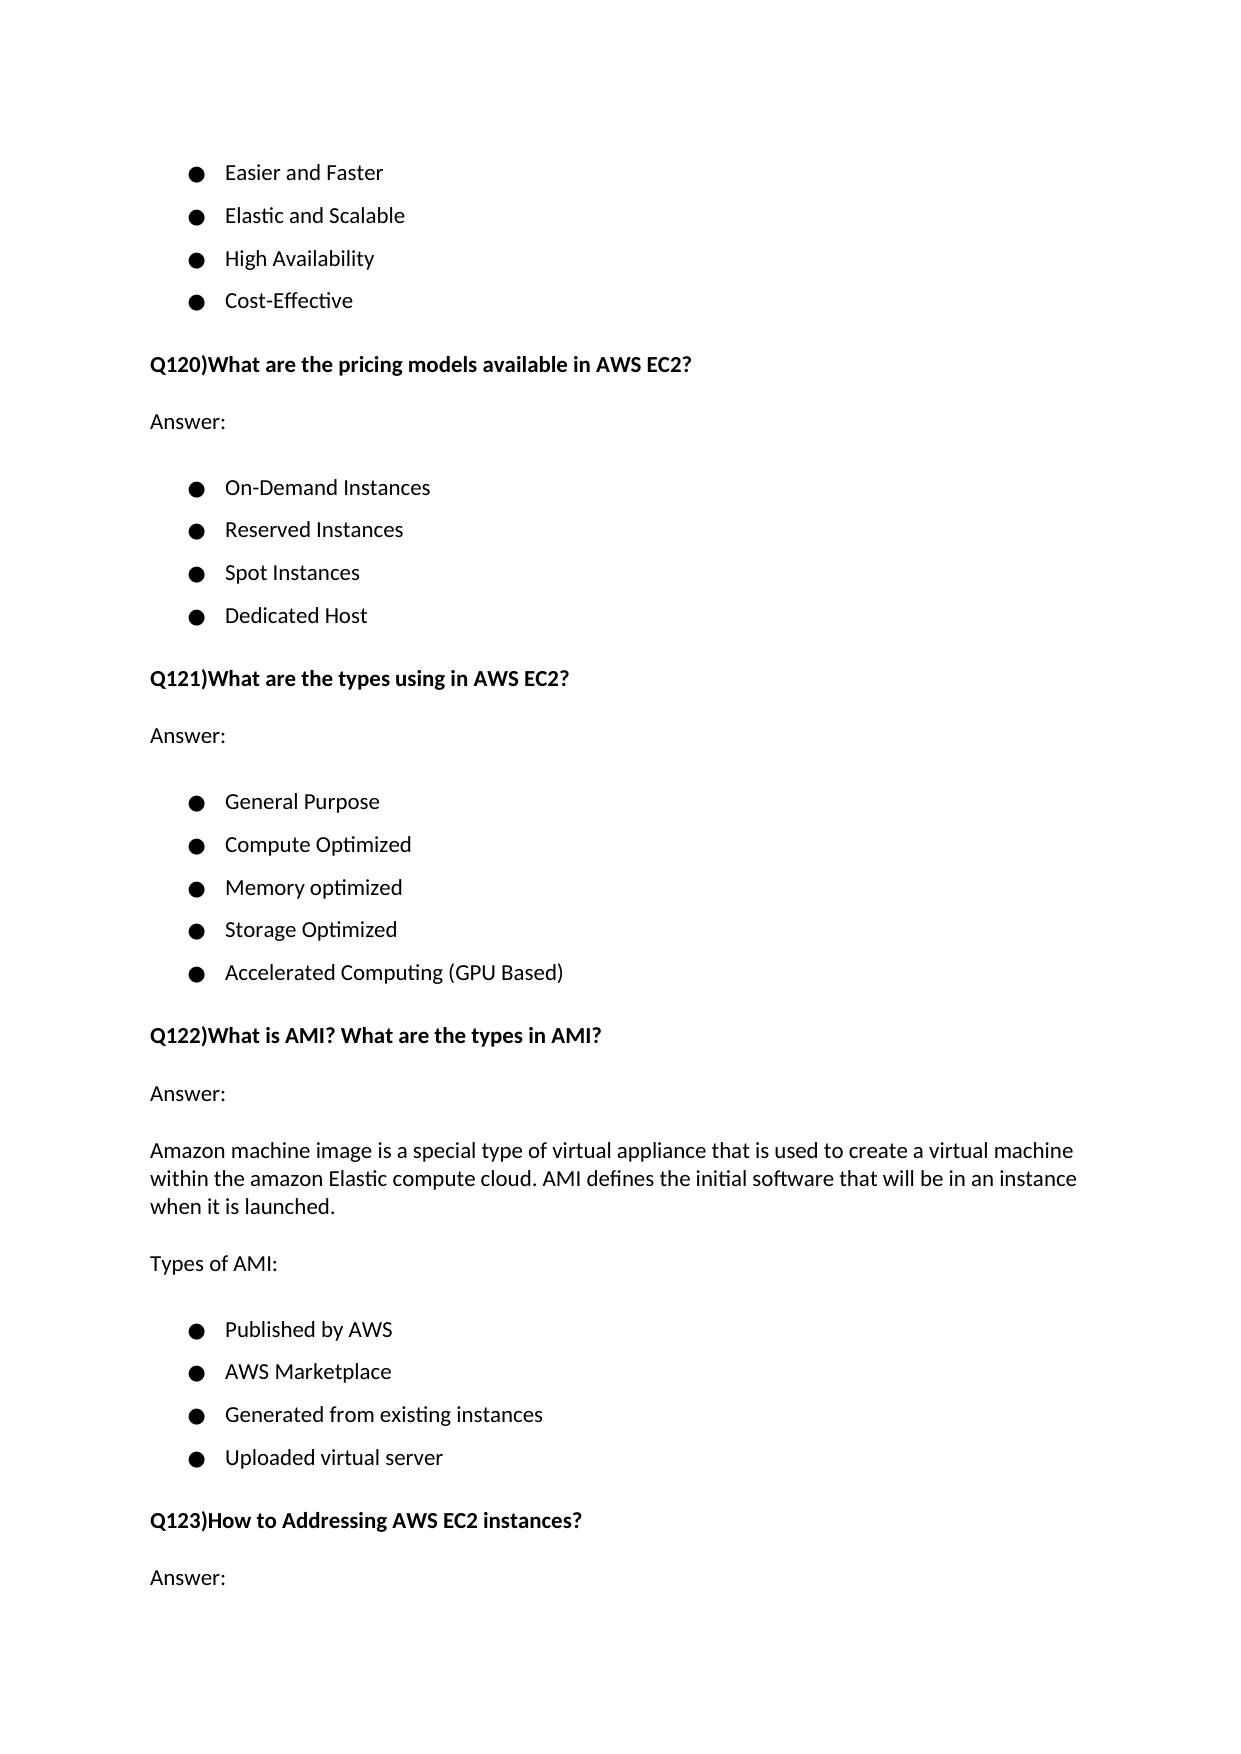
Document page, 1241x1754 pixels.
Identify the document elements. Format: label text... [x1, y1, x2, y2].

text Answer: [150, 1079, 1090, 1107]
list Spot Instances [187, 550, 1090, 592]
list Storage Optimized [187, 907, 1090, 949]
list Reserved Instances [187, 507, 1090, 550]
list AWS Marketplace [187, 1349, 1090, 1392]
text Answer: [150, 1563, 1090, 1591]
list Compute Optimized [187, 821, 1090, 864]
list Accelerated Computing (GPU Based) [187, 949, 1090, 992]
list Easier and Faster [187, 150, 1090, 193]
list On-Demand Instances [187, 464, 1090, 507]
list Generated from existing instances [187, 1392, 1090, 1434]
text Answer: [150, 407, 1090, 435]
list Cost-Effective [187, 278, 1090, 321]
text Amazon machine image is a special type of virtual appliance that is used to create a virtual machine within the amazon Elastic compute cloud. AMI defines the initial software that will be in an instance when it is launched. [150, 1136, 1090, 1220]
text Q122)What is AMI? What are the types in AMI? [150, 1021, 1090, 1049]
text Q123)How to Addressing AWS EC2 instances? [150, 1506, 1090, 1534]
list Memory optimized [187, 864, 1090, 907]
list High Availability [187, 235, 1090, 278]
text Answer: [150, 722, 1090, 749]
list Elastic and Scalable [187, 193, 1090, 235]
text Q120)What are the pricing models available in AWS EC2? [150, 350, 1090, 378]
list Uploaded virtual server [187, 1434, 1090, 1477]
list Dedicated Host [187, 592, 1090, 635]
text Types of AMI: [150, 1249, 1090, 1277]
text Q121)What are the types using in AWS EC2? [150, 664, 1090, 692]
list General Purpose [187, 779, 1090, 821]
list Published by AWS [187, 1306, 1090, 1349]
